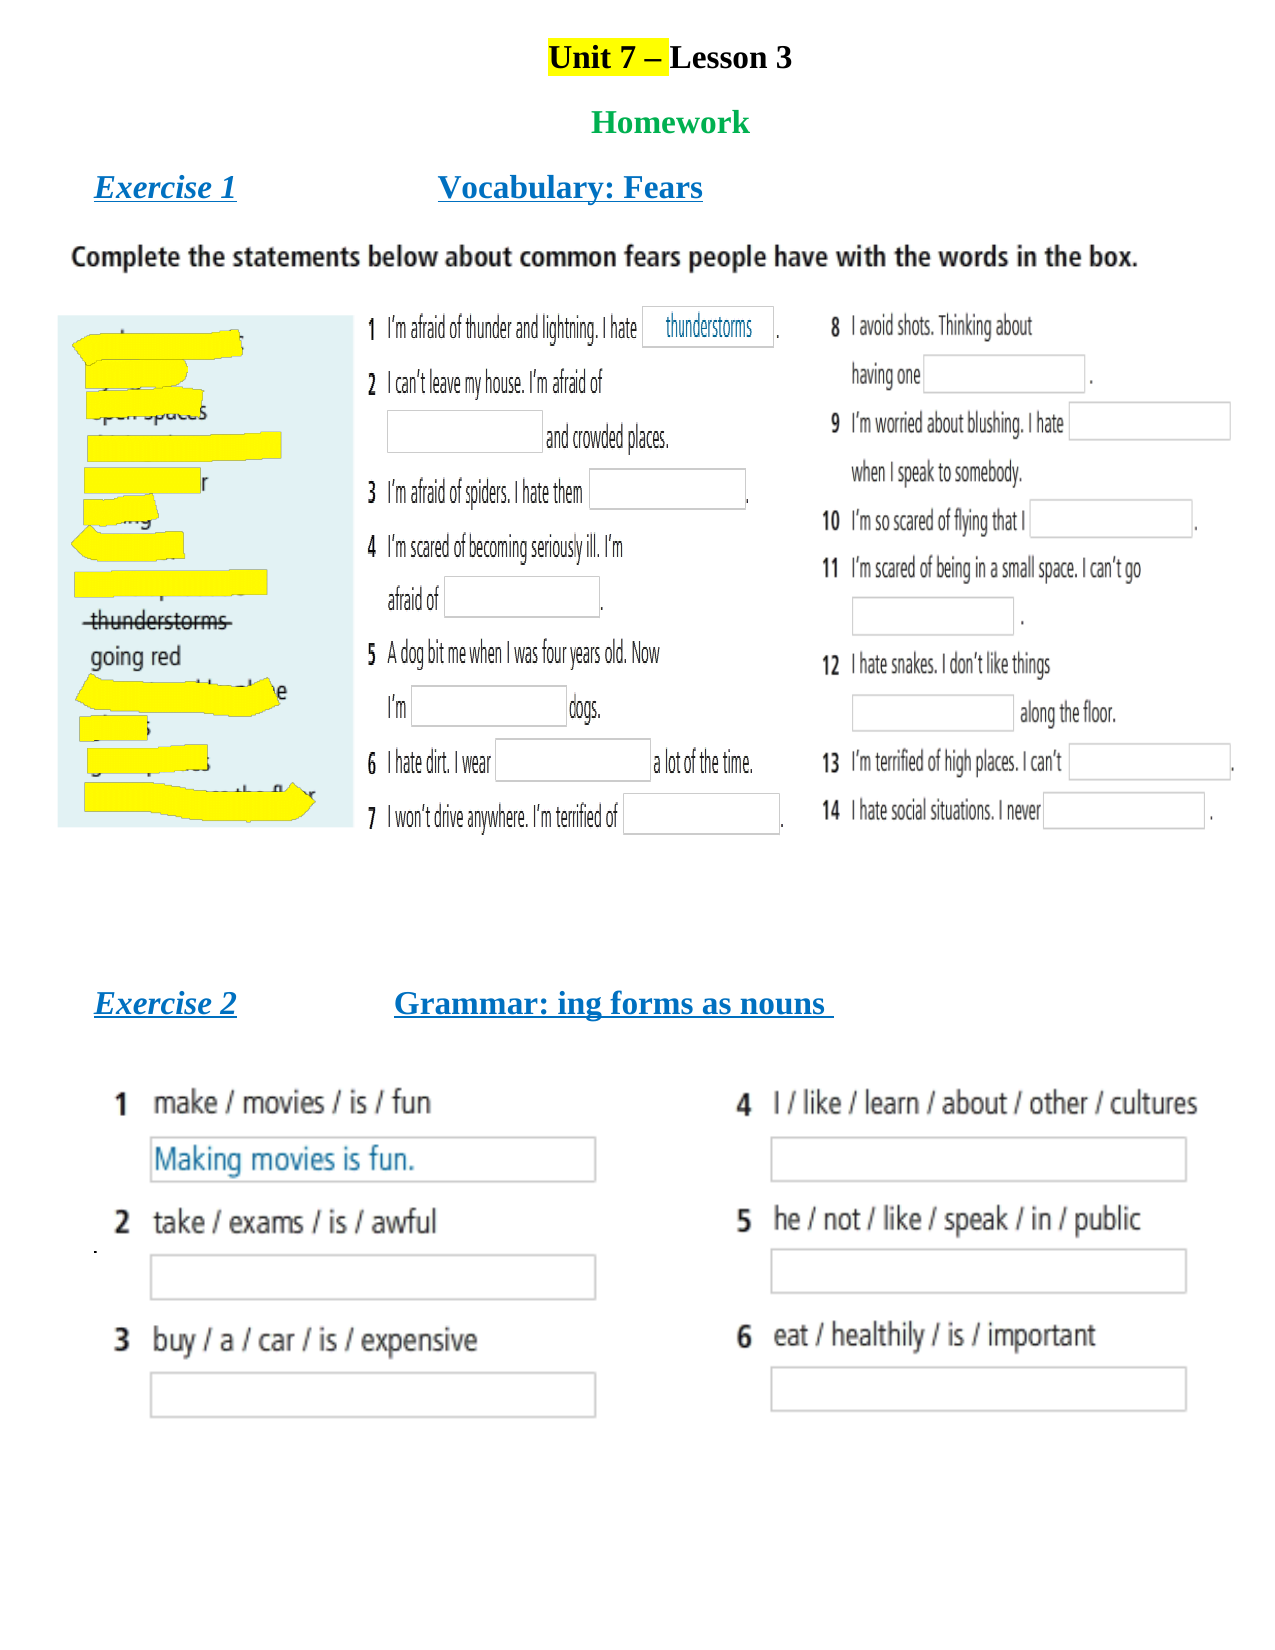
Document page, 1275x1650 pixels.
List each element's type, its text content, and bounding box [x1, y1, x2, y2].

picture [816, 301, 1239, 841]
picture [96, 1077, 622, 1427]
picture [57, 314, 358, 829]
text Exercise 2 Grammar: ing forms as nouns [94, 983, 1247, 1021]
picture [363, 298, 788, 846]
text Unit 7 – Lesson 3 [94, 37, 1247, 76]
picture [67, 230, 1152, 290]
text Homework [94, 102, 1247, 141]
text Exercise 1 Vocabulary: Fears [94, 167, 1247, 206]
picture [724, 1076, 1209, 1431]
